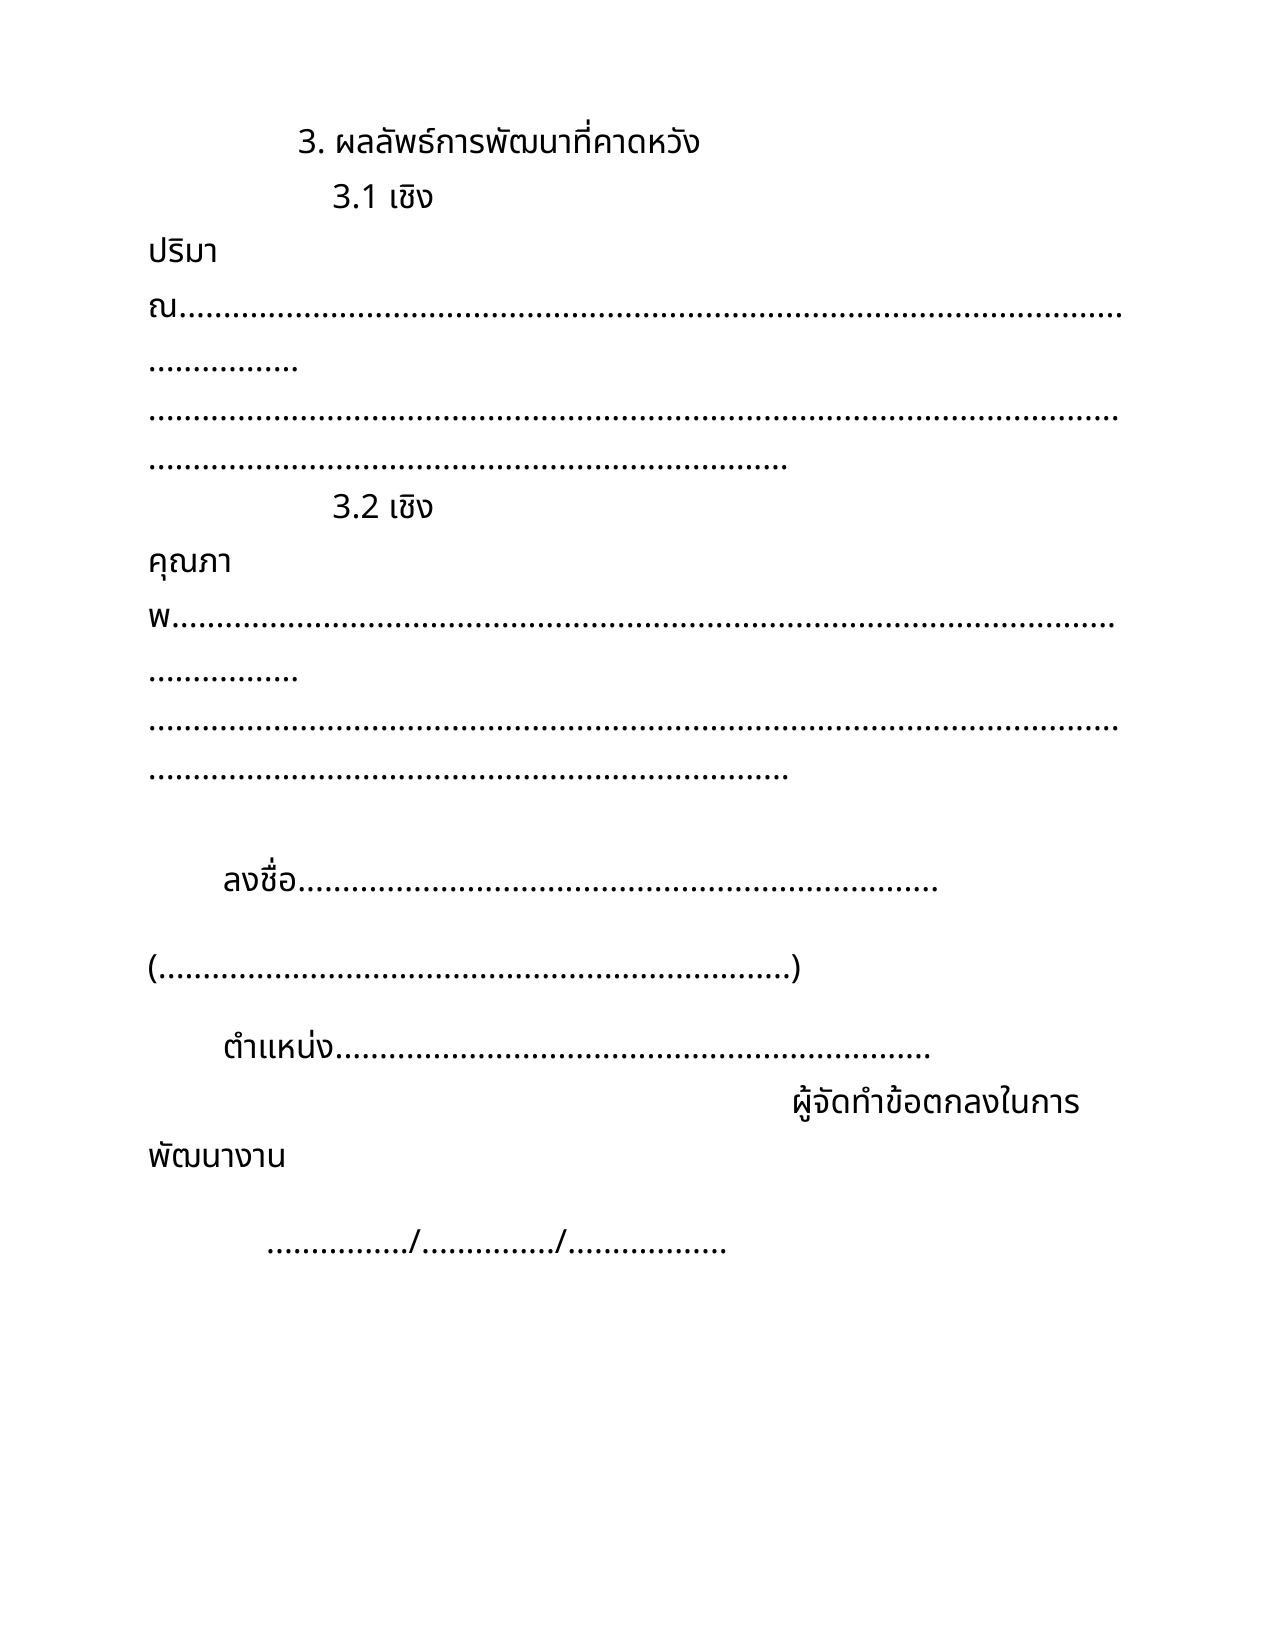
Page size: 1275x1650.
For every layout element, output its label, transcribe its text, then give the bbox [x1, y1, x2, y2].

text ..................................................................................................................................................................................... [148, 695, 1127, 789]
text 3. ผลลัพธ์การพัฒนาที่คาดหวัง [148, 118, 1127, 169]
text (.......................................................................) [148, 911, 1127, 988]
text ............................................................................................................................................................................……… [148, 385, 1127, 479]
text ลงชื่อ........................................................................ [148, 824, 1127, 907]
text ตำแหน่ง................................................................... [148, 991, 1127, 1074]
text ผู้จัดทำข้อตกลงในการพัฒนางาน [148, 1078, 1127, 1183]
text ................/.............../.................. [148, 1187, 1127, 1264]
text 3.1 เชิงปริมาณ........................................................................................................................... [148, 173, 1127, 381]
text 3.2 เชิงคุณภาพ........................................................................................................................... [148, 483, 1127, 691]
